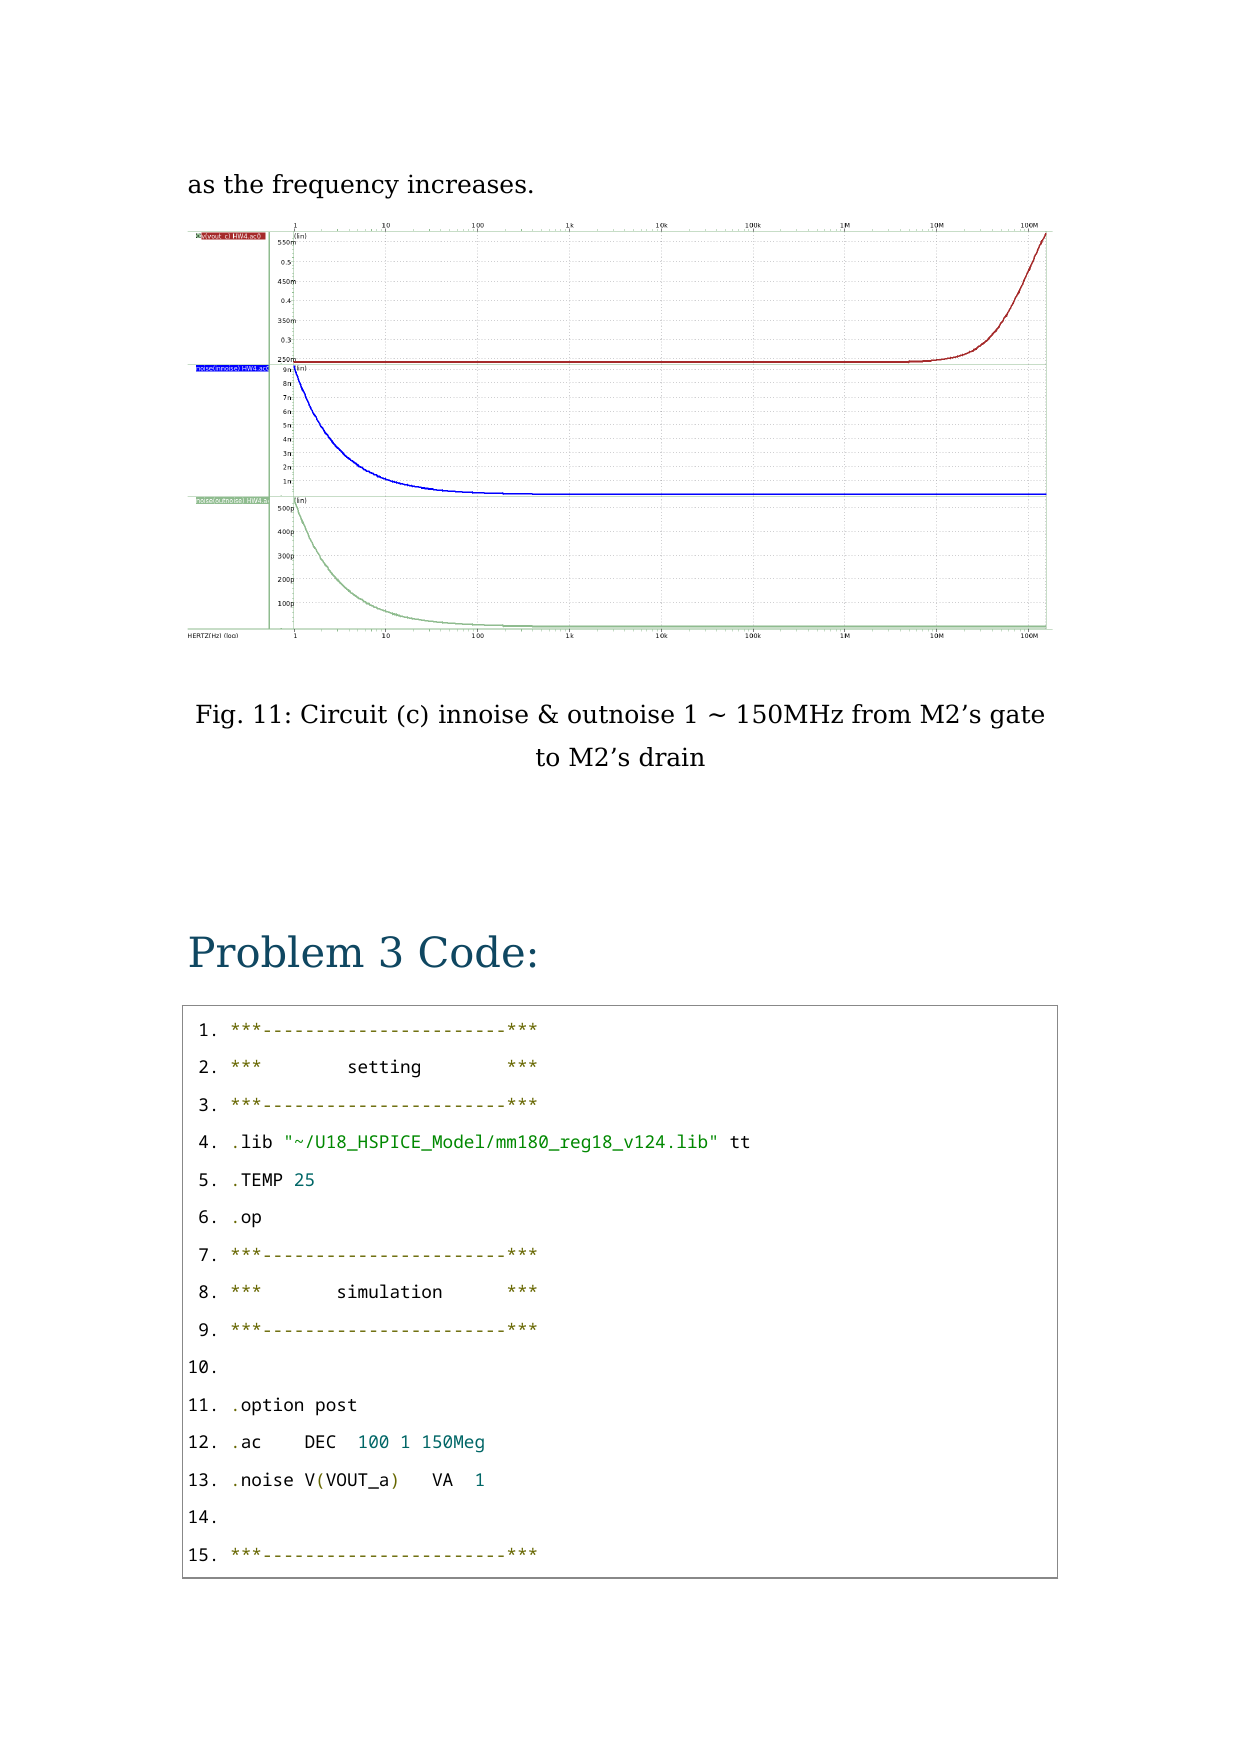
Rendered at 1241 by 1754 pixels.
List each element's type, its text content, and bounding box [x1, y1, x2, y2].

text 7. ***-----------------------*** [187, 1236, 1053, 1273]
text 1. ***-----------------------*** [183, 1006, 1057, 1048]
text 13. .noise V(VOUT_a) VA 1 [187, 1461, 1053, 1498]
text 5. .TEMP 25 [187, 1161, 1053, 1198]
text 14. [187, 1498, 1053, 1530]
text Fig. 11: Circuit (c) innoise & outnoise 1 ~ 150MHz from M2’s gate to M2’s drain [187, 695, 1053, 776]
text 2. *** setting *** [187, 1048, 1053, 1086]
text 9. ***-----------------------*** [187, 1311, 1053, 1348]
text 4. .lib "~/U18_HSPICE_Model/mm180_reg18_v124.lib" tt [187, 1123, 1053, 1161]
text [187, 164, 1053, 202]
text 11. .option post [187, 1386, 1053, 1423]
subtitle Problem 3 Code: [187, 914, 1053, 989]
text 15. ***-----------------------*** [183, 1530, 1057, 1577]
text 6. .op [187, 1198, 1053, 1236]
text 12. .ac DEC 100 1 150Meg [187, 1423, 1053, 1461]
text 3. ***-----------------------*** [187, 1086, 1053, 1123]
text 10. [187, 1348, 1053, 1386]
text 8. *** simulation *** [187, 1273, 1053, 1311]
picture [187, 223, 1053, 638]
